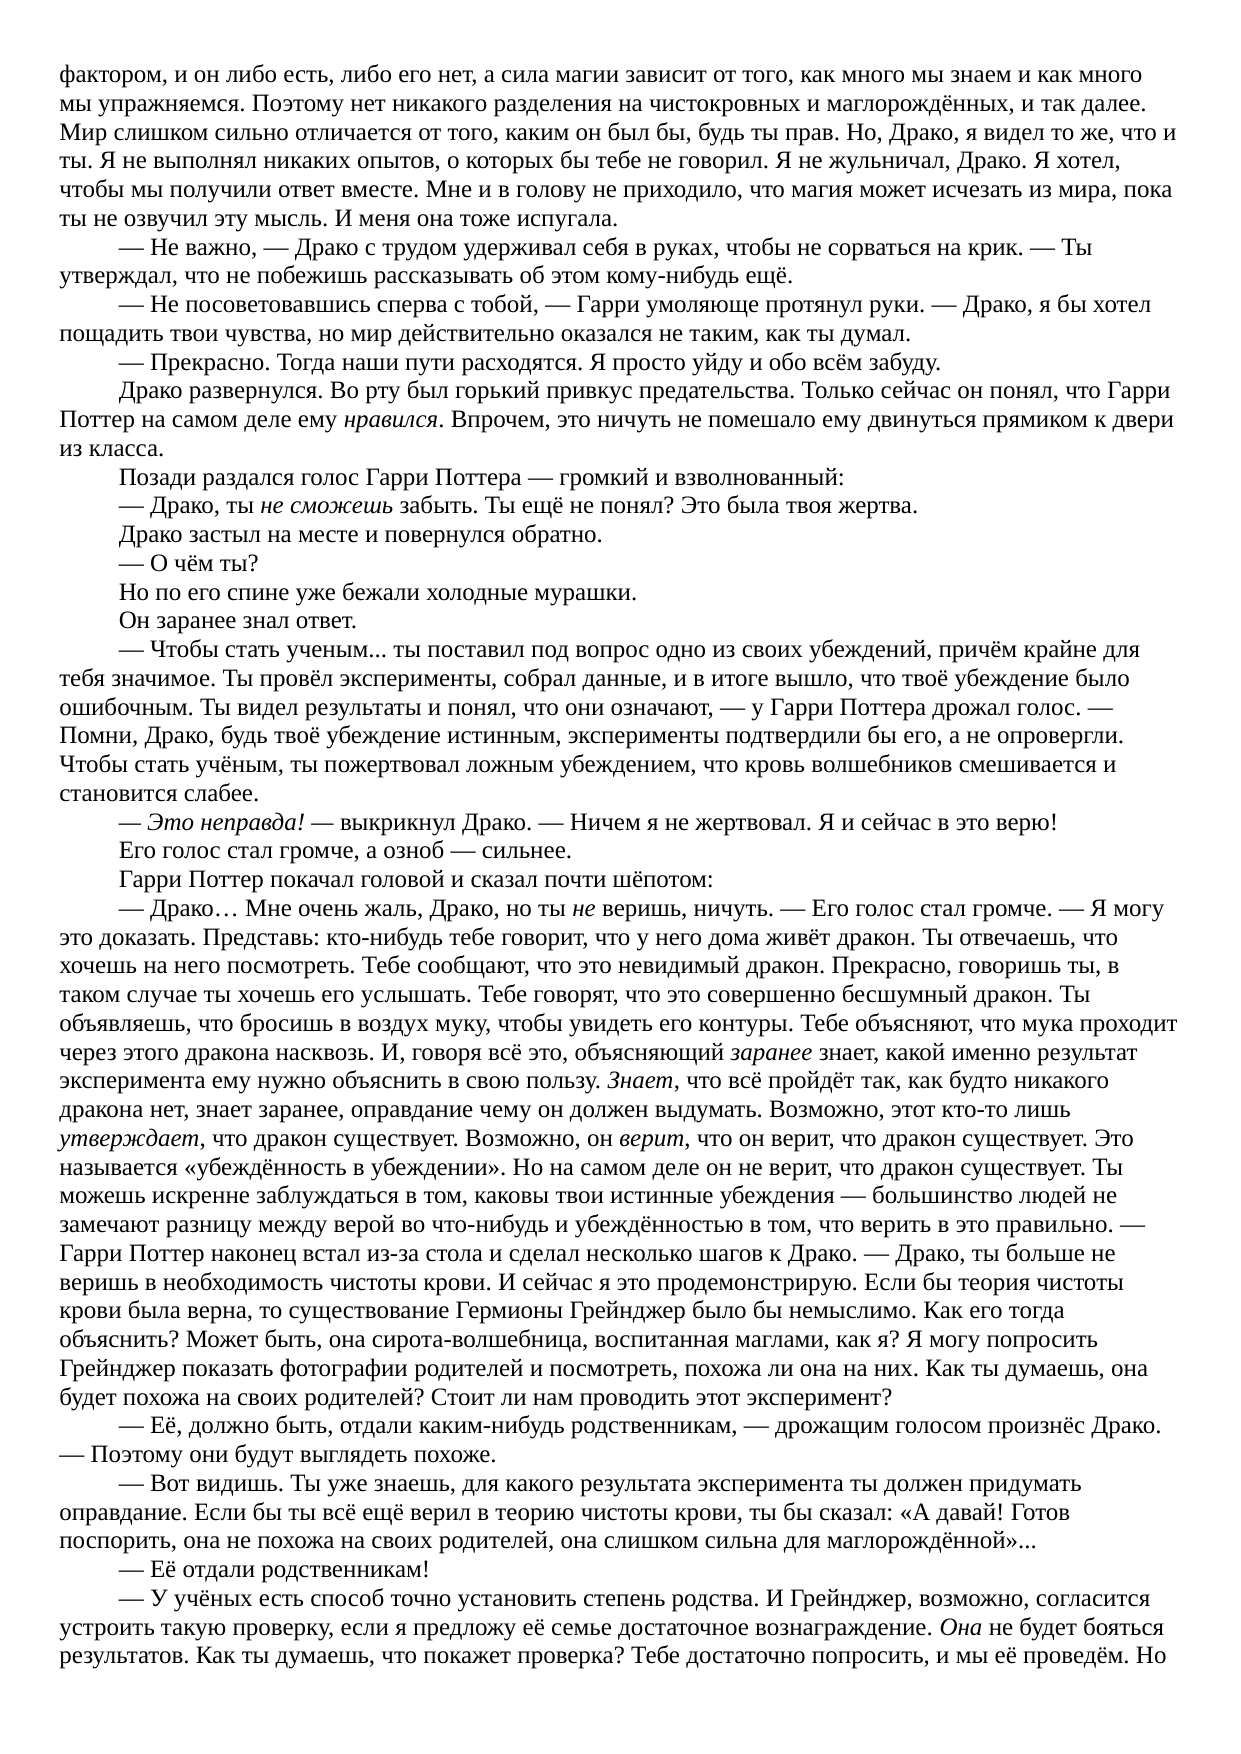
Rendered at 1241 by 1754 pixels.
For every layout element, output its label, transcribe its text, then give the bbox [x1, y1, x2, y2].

text — Не важно, — Драко с трудом удерживал себя в руках, чтобы не сорваться на крик. — Ты утверждал, что не побежишь рассказывать об этом кому-нибудь ещё. [59, 232, 1181, 289]
text Но по его спине уже бежали холодные мурашки. [59, 577, 1181, 605]
text — О чём ты? [59, 548, 1181, 577]
text — Не посоветовавшись сперва с тобой, — Гарри умоляюще протянул руки. — Драко, я бы хотел пощадить твои чувства, но мир действительно оказался не таким, как ты думал. [59, 289, 1181, 347]
text Гарри Поттер покачал головой и сказал почти шёпотом: [59, 864, 1181, 893]
text — Её, должно быть, отдали каким-нибудь родственникам, — дрожащим голосом произнёс Драко. — Поэтому они будут выглядеть похоже. [59, 1410, 1181, 1468]
text — Драко… Мне очень жаль, Драко, но ты не веришь, ничуть. — Его голос стал громче. — Я могу это доказать. Представь: кто-нибудь тебе говорит, что у него дома живёт дракон. Ты отвечаешь, что хочешь на него посмотреть. Тебе сообщают, что это невидимый дракон. Прекрасно, говоришь ты, в таком случае ты хочешь его услышать. Тебе говорят, что это совершенно бесшумный дракон. Ты объявляешь, что бросишь в воздух муку, чтобы увидеть его контуры. Тебе объясняют, что мука проходит через этого дракона насквозь. И, говоря всё это, объясняющий заранее знает, какой именно результат эксперимента ему нужно объяснить в свою пользу. Знает, что всё пройдёт так, как будто никакого дракона нет, знает заранее, оправдание чему он должен выдумать. Возможно, этот кто-то лишь утверждает, что дракон существует. Возможно, он верит, что он верит, что дракон существует. Это называется «убеждённость в убеждении». Но на самом деле он не верит, что дракон существует. Ты можешь искренне заблуждаться в том, каковы твои истинные убеждения — большинство людей не замечают разницу между верой во что-нибудь и убеждённостью в том, что верить в это правильно. — Гарри Поттер наконец встал из-за стола и сделал несколько шагов к Драко. — Драко, ты больше не веришь в необходимость чистоты крови. И сейчас я это продемонстрирую. Если бы теория чистоты крови была верна, то существование Гермионы Грейнджер было бы немыслимо. Как его тогда объяснить? Может быть, она сирота-волшебница, воспитанная маглами, как я? Я могу попросить Грейнджер показать фотографии родителей и посмотреть, похожа ли она на них. Как ты думаешь, она будет похожа на своих родителей? Стоит ли нам проводить этот эксперимент? [59, 893, 1181, 1410]
text Драко развернулся. Во рту был горький привкус предательства. Только сейчас он понял, что Гарри Поттер на самом деле ему нравился. Впрочем, это ничуть не помешало ему двинуться прямиком к двери из класса. [59, 375, 1181, 462]
text Он заранее знал ответ. [59, 605, 1181, 634]
text — Прекрасно. Тогда наши пути расходятся. Я просто уйду и обо всём забуду. [59, 347, 1181, 375]
text — Вот видишь. Ты уже знаешь, для какого результата эксперимента ты должен придумать оправдание. Если бы ты всё ещё верил в теорию чистоты крови, ты бы сказал: «А давай! Готов поспорить, она не похожа на своих родителей, она слишком сильна для маглорождённой»... [59, 1468, 1181, 1554]
text — Это неправда! — выкрикнул Драко. — Ничем я не жертвовал. Я и сейчас в это верю! [59, 807, 1181, 835]
text — Драко, ты не сможешь забыть. Ты ещё не понял? Это была твоя жертва. [59, 490, 1181, 519]
text — Чтобы стать ученым... ты поставил под вопрос одно из своих убеждений, причём крайне для тебя значимое. Ты провёл эксперименты, собрал данные, и в итоге вышло, что твоё убеждение было ошибочным. Ты видел результаты и понял, что они означают, — у Гарри Поттера дрожал голос. — Помни, Драко, будь твоё убеждение истинным, эксперименты подтвердили бы его, а не опровергли. Чтобы стать учёным, ты пожертвовал ложным убеждением, что кровь волшебников смешивается и становится слабее. [59, 634, 1181, 807]
text Его голос стал громче, а озноб — сильнее. [59, 835, 1181, 864]
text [59, 1583, 1181, 1669]
text — Её отдали родственникам! [59, 1554, 1181, 1583]
text Позади раздался голос Гарри Поттера — громкий и взволнованный: [59, 462, 1181, 490]
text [59, 59, 1181, 232]
text Драко застыл на месте и повернулся обратно. [59, 519, 1181, 548]
